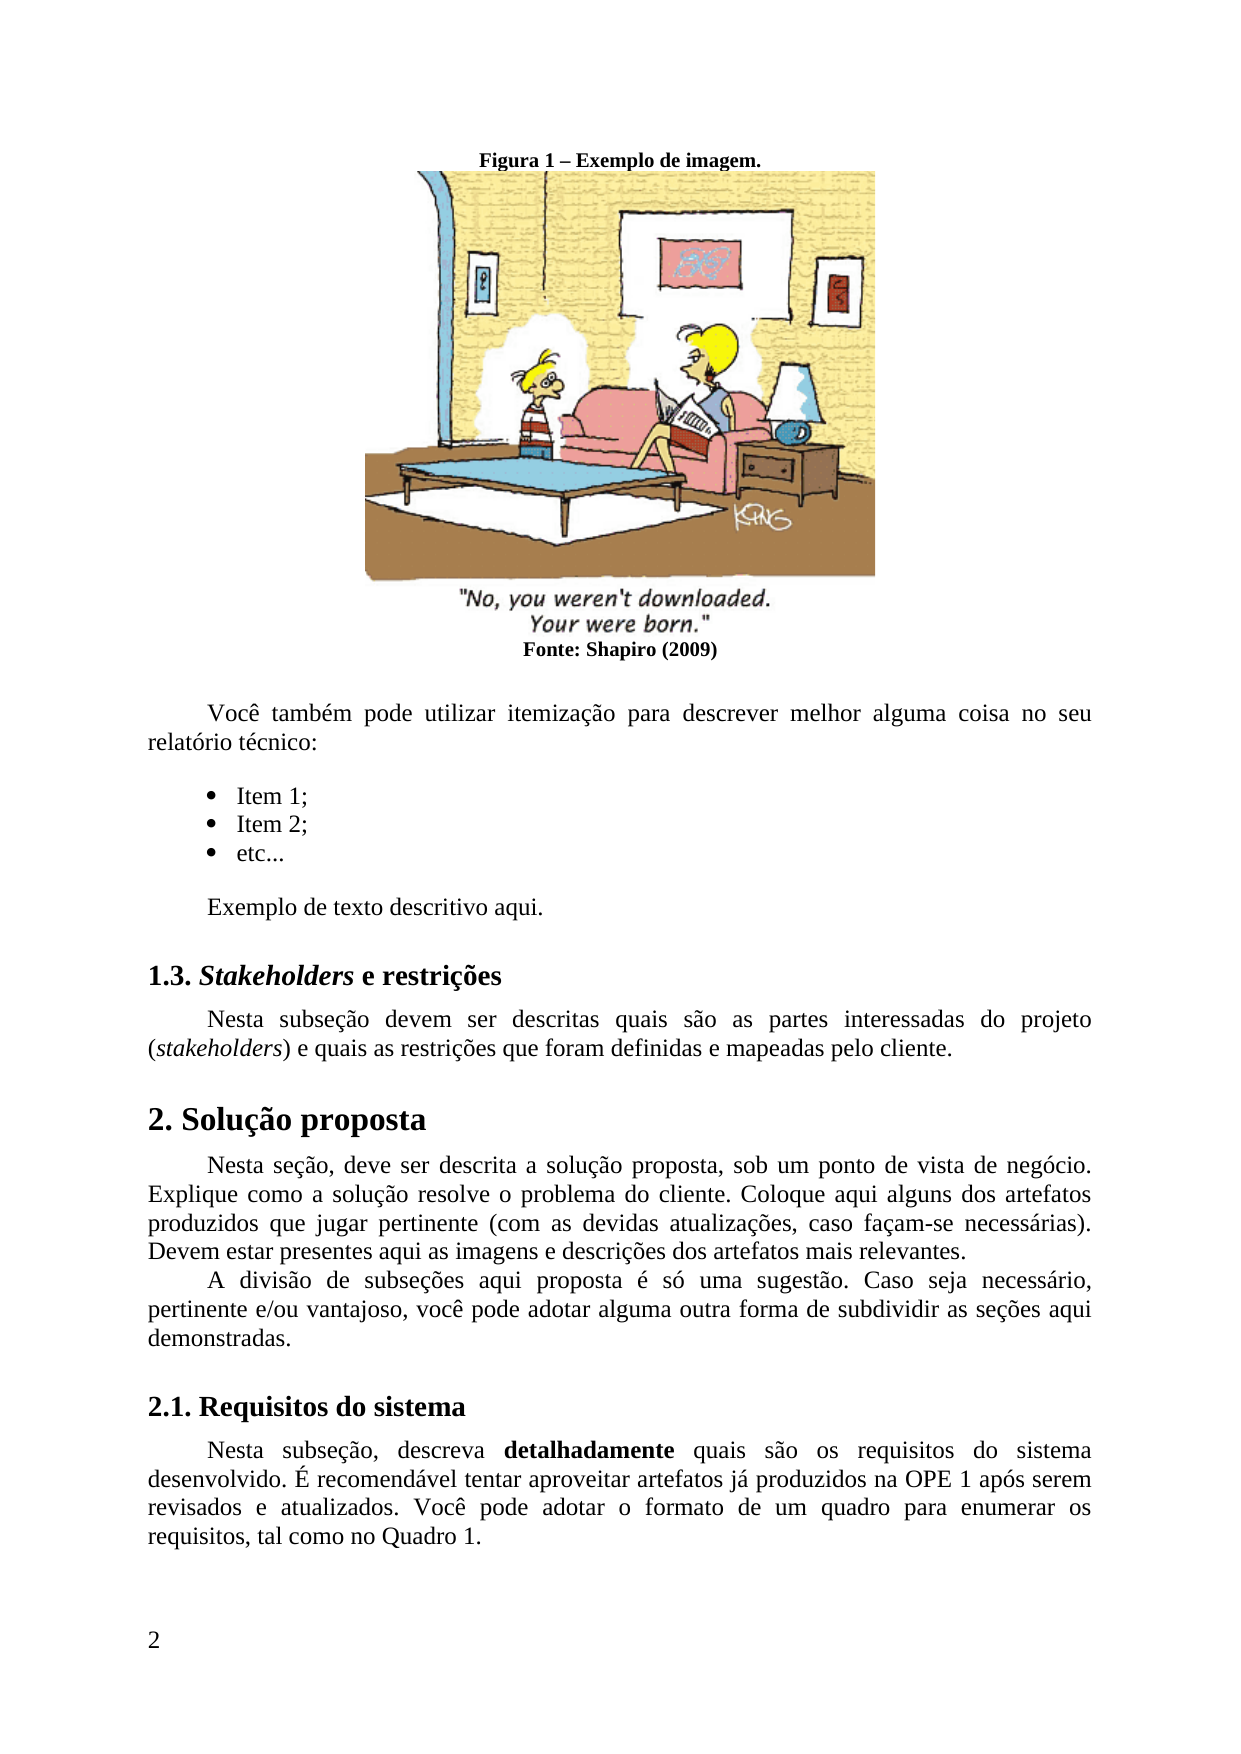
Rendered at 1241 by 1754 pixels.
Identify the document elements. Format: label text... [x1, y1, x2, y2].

text Nesta seção, deve ser descrita a solução proposta, sob um ponto de vista de negócio. Explique como a solução resolve o problema do cliente. Coloque aqui alguns dos artefatos produzidos que jugar pertinente (com as devidas atualizações, caso façam-se necessárias). Devem estar presentes aqui as imagens e descrições dos artefatos mais relevantes. [148, 1150, 1092, 1265]
text Você também pode utilizar itemização para descrever melhor alguma coisa no seu relatório técnico: [148, 698, 1092, 756]
text Fonte: Shapiro (2009) [148, 637, 1092, 661]
subtitle Stakeholders e restrições [148, 958, 1092, 992]
list etc... [207, 838, 1092, 867]
subtitle Requisitos do sistema [148, 1389, 1092, 1422]
text A divisão de subseções aqui proposta é só uma sugestão. Caso seja necessário, pertinente e/ou vantajoso, você pode adotar alguma outra forma de subdividir as seções aqui demonstradas. [148, 1265, 1092, 1351]
picture [365, 171, 876, 637]
subtitle Solução proposta [148, 1099, 1092, 1138]
text Nesta subseção devem ser descritas quais são as partes interessadas do projeto (stakeholders) e quais as restrições que foram definidas e mapeadas pelo cliente. [148, 1004, 1092, 1062]
text Nesta subseção, descreva detalhadamente quais são os requisitos do sistema desenvolvido. É recomendável tentar aproveitar artefatos já produzidos na OPE 1 após serem revisados e atualizados. Você pode adotar o formato de um quadro para enumerar os requisitos, tal como no Quadro 1. [148, 1435, 1092, 1550]
list Item 1; [207, 781, 1092, 809]
list Item 2; [207, 809, 1092, 838]
text Exemplo de texto descritivo aqui. [148, 892, 1092, 921]
